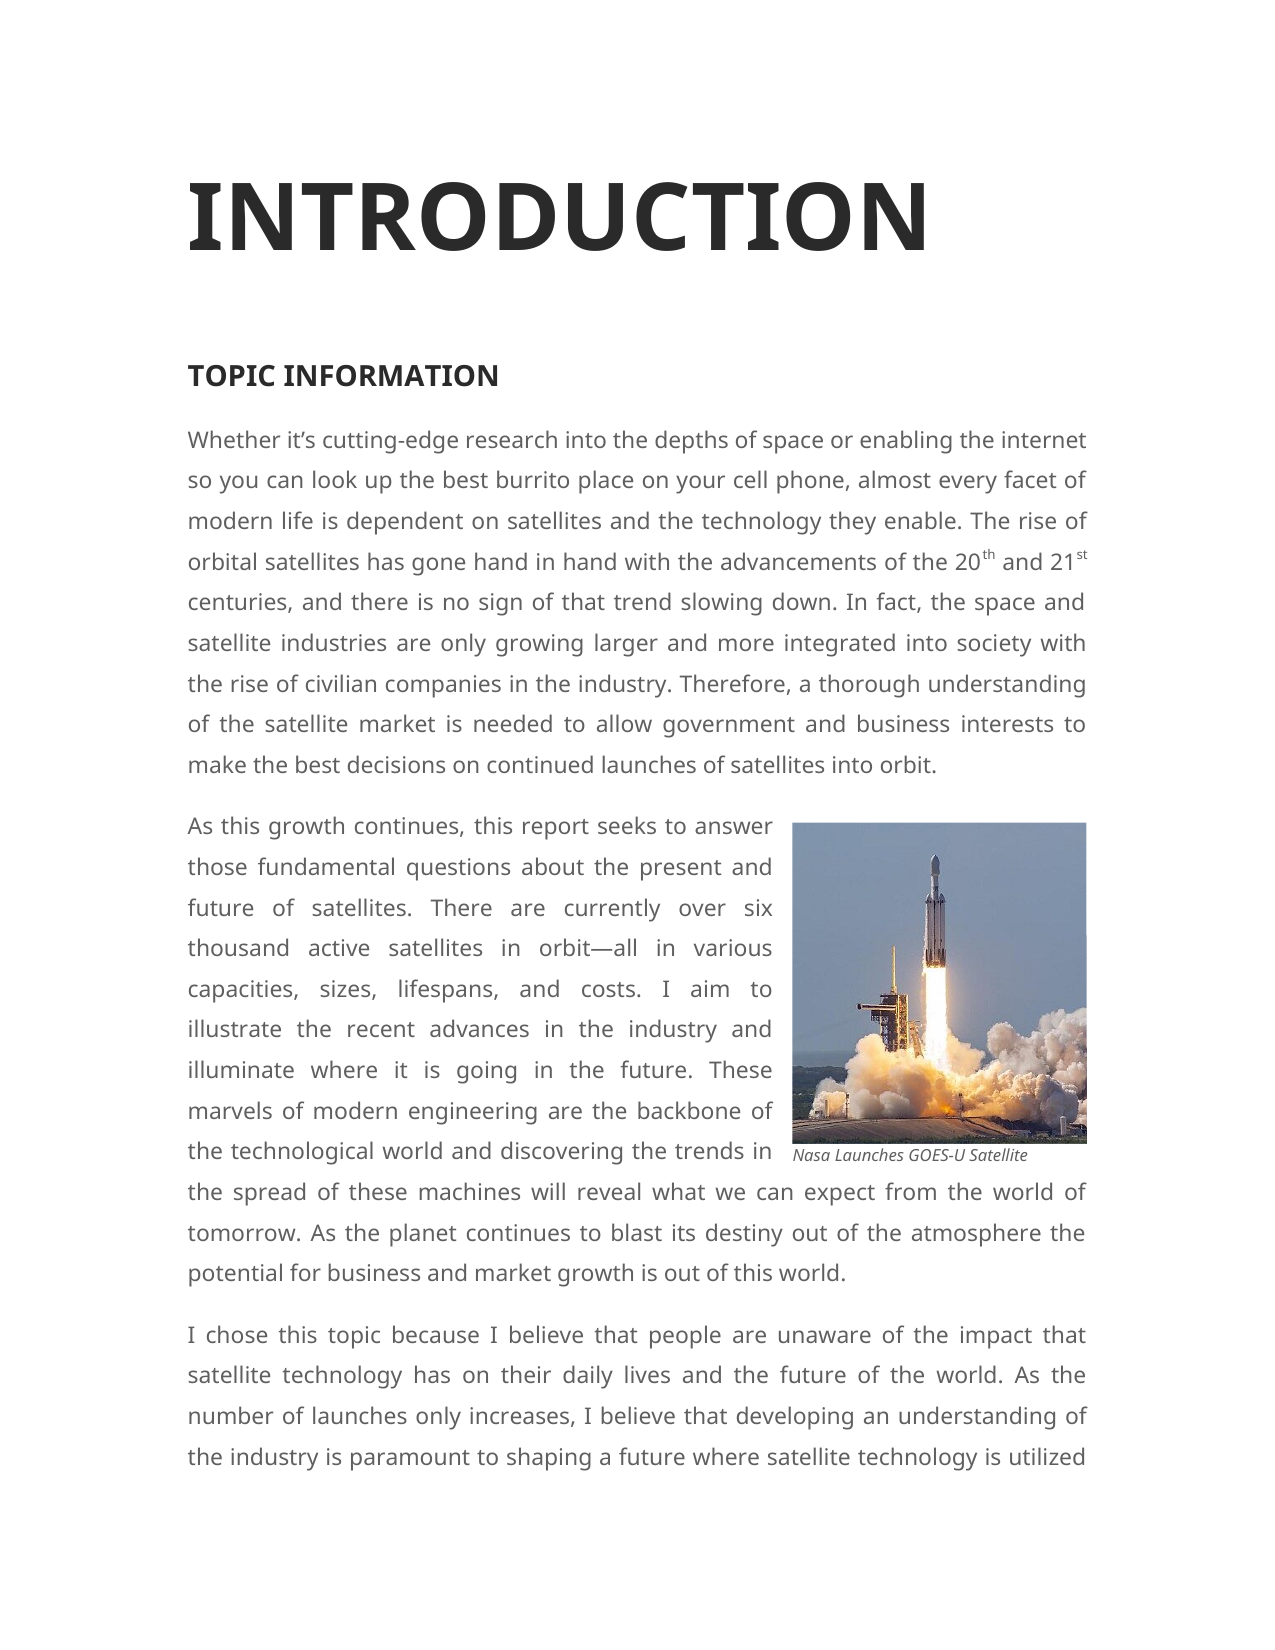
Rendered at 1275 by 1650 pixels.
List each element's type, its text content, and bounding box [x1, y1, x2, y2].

subtitle INTRODUCTION [187, 150, 1087, 278]
picture [792, 1106, 1087, 1133]
text I chose this topic because I believe that people are unaware of the impact that satellite technology has on their daily lives and the future of the world. As the number of launches only increases, I believe that developing an understanding of the industry is paramount to shaping a future where satellite technology is utilized to its greatest effect. It might be the difference in whether humanity’s meteoric economic and technological rise continues or fizzles out. [187, 1197, 1087, 1472]
text As this growth continues, this report seeks to answer those fundamental questions about the present and future of satellites. There are currently over six thousand active satellites in orbit—all in various capacities, sizes, lifespans, and costs. I aim to illustrate the recent advances in the industry and illuminate where it is going in the future. These marvels of modern engineering are the backbone of the technological world and discovering the trends in the spread of these machines will reveal what we can expect from the world of tomorrow. As the planet continues to blast its destiny out of the atmosphere the potential for business and market growth is out of this world. [187, 810, 1087, 1166]
text Whether it’s cutting-edge research into the depths of space or enabling the internet so you can look up the best burrito place on your cell phone, almost every facet of modern life is dependent on satellites and the technology they enable. The rise of orbital satellites has gone hand in hand with the advancements of the 20th and 21st centuries, and there is no sign of that trend slowing down. In fact, the space and satellite industries are only growing larger and more integrated into society with the rise of civilian companies in the industry. Therefore, a thorough understanding of the satellite market is needed to allow government and business interests to make the best decisions on continued launches of satellites into orbit. [187, 424, 1087, 780]
subtitle Topic Information [187, 355, 1087, 394]
